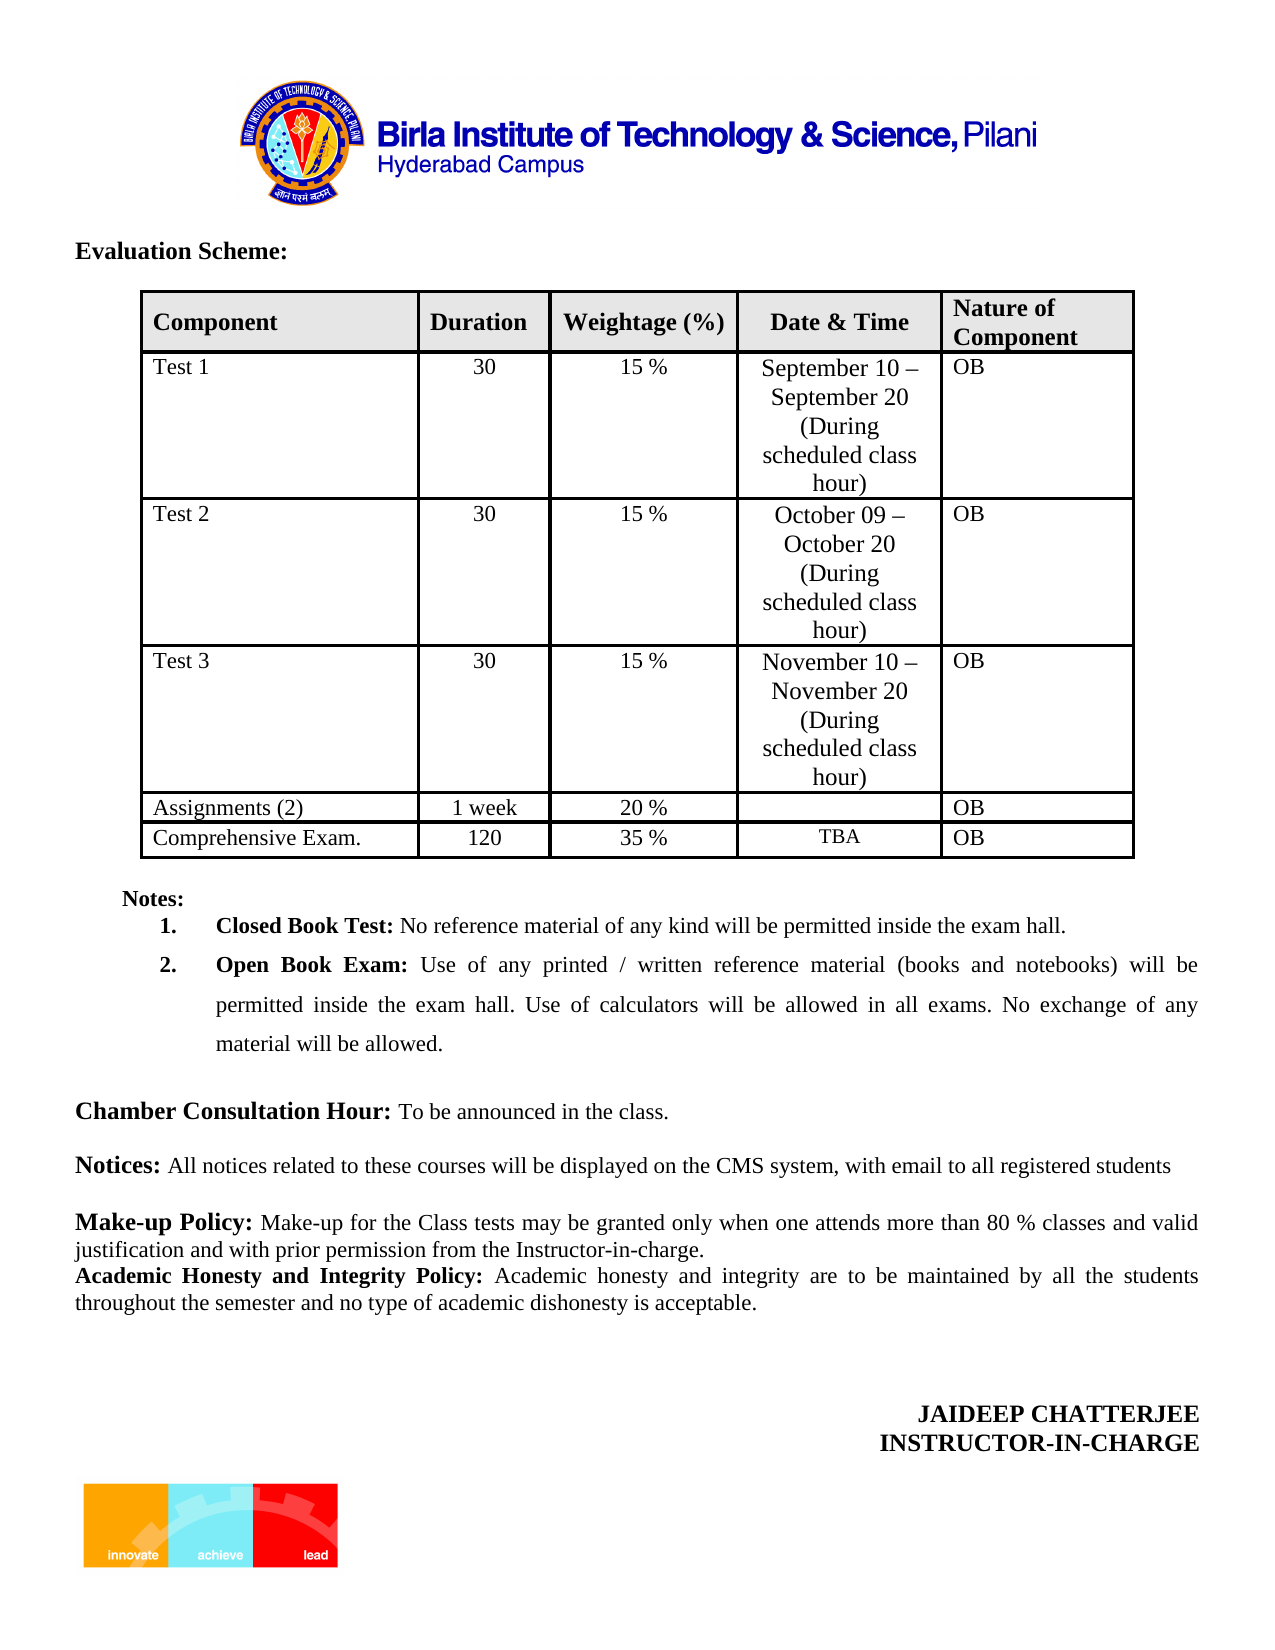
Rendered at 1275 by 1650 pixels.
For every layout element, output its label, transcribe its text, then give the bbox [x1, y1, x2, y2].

table_header Duration [420, 293, 548, 350]
table_cell 30 [420, 647, 548, 791]
table_cell 1 week [420, 794, 548, 820]
text INSTRUCTOR-IN-CHARGE [75, 1428, 1200, 1456]
list Open Book Exam: Use of any printed / written reference material (books and notebooks) will be permitted inside the exam hall. Use of calculators will be allowed in all exams. No exchange of any material will be allowed. [159, 951, 1200, 1057]
table_cell 15 % [552, 647, 736, 791]
table_header Date & Time [739, 293, 940, 350]
table_cell 120 [420, 824, 548, 856]
list Closed Book Test: No reference material of any kind will be permitted inside the exam hall. [159, 912, 1200, 938]
table_header Nature of Component [943, 293, 1132, 350]
table_cell September 10 –September 20 (During scheduled class hour) [739, 354, 940, 497]
table_cell 20 % [552, 794, 736, 820]
text Academic Honesty and Integrity Policy: Academic honesty and integrity are to be maintained by all the students throughout the semester and no type of academic dishonesty is acceptable. [75, 1262, 1200, 1315]
text Evaluation Scheme: [75, 236, 1200, 265]
table_header Component [143, 293, 417, 350]
table_cell Comprehensive Exam. [143, 824, 417, 856]
table_cell 30 [420, 354, 548, 497]
table_cell OB [943, 500, 1132, 644]
picture [75, 1476, 346, 1575]
table_cell Test 2 [143, 500, 417, 644]
picture [233, 75, 1042, 211]
table_cell 15 % [552, 500, 736, 644]
text Notes: [122, 885, 1200, 912]
table_cell [739, 794, 940, 820]
text Notices: All notices related to these courses will be displayed on the CMS system, with email to all registered students [75, 1150, 1200, 1178]
table_cell Test 1 [143, 354, 417, 497]
table_cell OB [943, 794, 1132, 820]
table_cell 35 % [552, 824, 736, 856]
table_cell Test 3 [143, 647, 417, 791]
table_cell 15 % [552, 354, 736, 497]
text Make-up Policy: Make-up for the Class tests may be granted only when one attends more than 80 % classes and valid justification and with prior permission from the Instructor-in-charge. [75, 1207, 1200, 1262]
table_cell TBA [739, 824, 940, 856]
table_header Weightage (%) [552, 293, 736, 350]
table_cell OB [943, 824, 1132, 856]
table_cell OB [943, 354, 1132, 497]
text JAIDEEP CHATTERJEE [75, 1399, 1200, 1428]
table_cell OB [943, 647, 1132, 791]
table_cell October 09 –October 20 (During scheduled class hour) [739, 500, 940, 644]
table_cell November 10 – November 20 (During scheduled class hour) [739, 647, 940, 791]
table_cell Assignments (2) [143, 794, 417, 820]
table_cell 30 [420, 500, 548, 644]
text Chamber Consultation Hour: To be announced in the class. [75, 1096, 1200, 1125]
